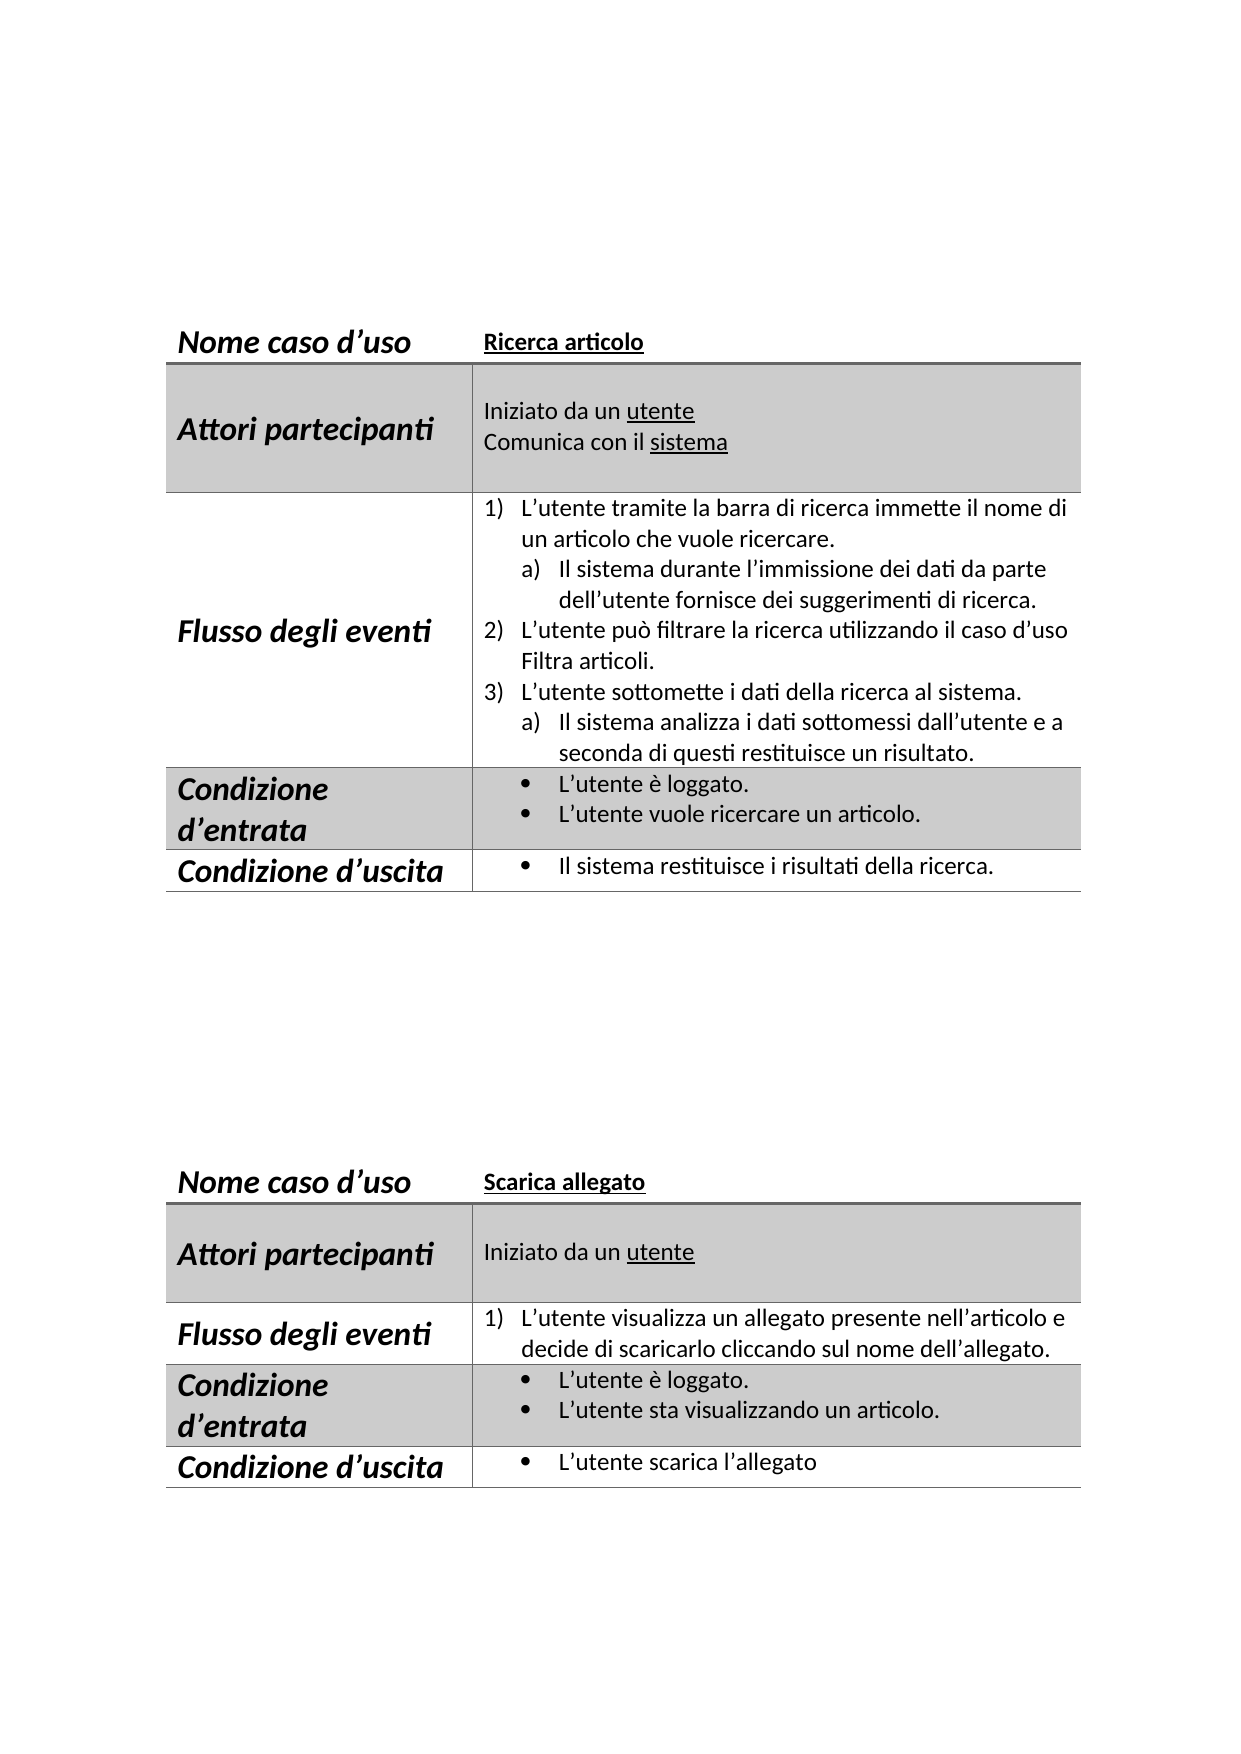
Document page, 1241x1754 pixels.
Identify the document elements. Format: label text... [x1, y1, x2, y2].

table_cell Iniziato da un utente [473, 1205, 1081, 1302]
table_cell Flusso degli eventi [166, 493, 472, 767]
table_cell Attori partecipanti [166, 1205, 472, 1302]
table_cell L’utente è loggato. L’utente vuole ricercare un articolo. [473, 768, 1081, 849]
table_cell L’utente tramite la barra di ricerca immette il nome di un articolo che vuole ricercare. Il sistema durante l’immissione dei dati da parte dell’utente fornisce dei suggerimenti di ricerca. L’utente può filtrare la ricerca utilizzando il caso d’uso Filtra articoli. L’utente sottomette i dati della ricerca al sistema. Il sistema analizza i dati sottomessi dall’utente e a seconda di questi restituisce un risultato. [473, 493, 1081, 767]
table_cell Flusso degli eventi [166, 1303, 472, 1363]
table_cell L’utente visualizza un allegato presente nell’articolo e decide di scaricarlo cliccando sul nome dell’allegato. [473, 1303, 1081, 1363]
table_cell Il sistema restituisce i risultati della ricerca. [473, 850, 1081, 891]
table_header Ricerca articolo [473, 321, 1081, 362]
table_cell Condizione d’uscita [166, 850, 472, 891]
table_cell Condizione d’uscita [166, 1447, 472, 1487]
table_header Nome caso d’uso [166, 1161, 472, 1202]
table_cell Iniziato da un utente Comunica con il sistema [473, 365, 1081, 492]
table_cell L’utente è loggato. L’utente sta visualizzando un articolo. [473, 1365, 1081, 1446]
table_header Scarica allegato [473, 1161, 1081, 1202]
table_cell Condizione d’entrata [166, 1365, 472, 1446]
table_cell L’utente scarica l’allegato [473, 1447, 1081, 1487]
table_cell Attori partecipanti [166, 365, 472, 492]
table_header Nome caso d’uso [166, 321, 472, 362]
table_cell Condizione d’entrata [166, 768, 472, 849]
